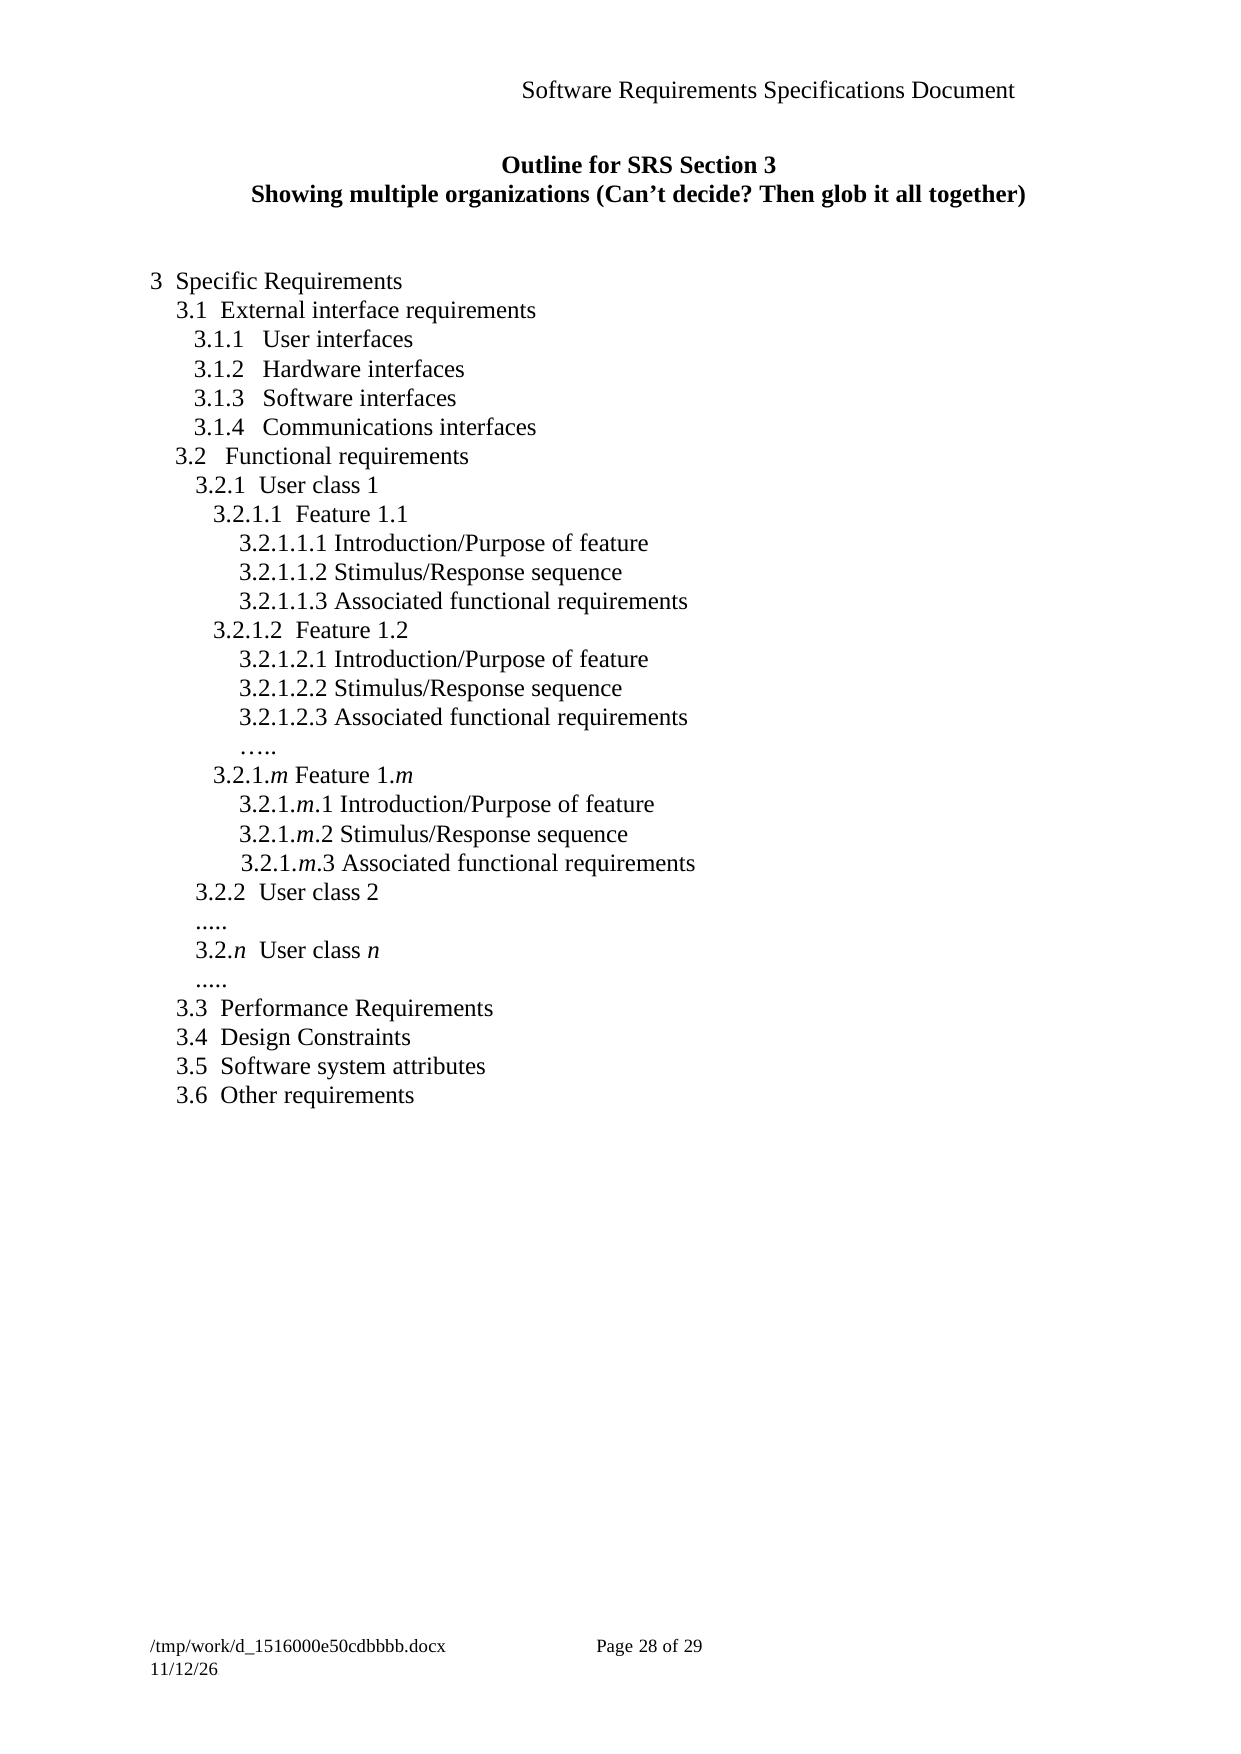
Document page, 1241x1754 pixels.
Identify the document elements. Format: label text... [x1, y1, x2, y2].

text Outline for SRS Section 3 [150, 150, 1128, 179]
text 3.5 Software system attributes [150, 1051, 1128, 1080]
text 3.2.1.2 Feature 1.2 [194, 615, 1128, 644]
text 3.3 Performance Requirements [150, 993, 1128, 1022]
text 3.2.n User class n [150, 935, 1128, 964]
text 3.2.1.m.2 Stimulus/Response sequence [194, 818, 1128, 847]
list Hardware interfaces [194, 353, 1128, 382]
text 3.2.1.2.3 Associated functional requirements [194, 702, 1128, 731]
text 3.2.1 User class 1 [150, 470, 1128, 499]
list Software interfaces [194, 382, 1128, 412]
text 3.2.1.m Feature 1.m [194, 760, 1128, 789]
list User interfaces [194, 324, 1128, 353]
text 3 Specific Requirements [150, 266, 1128, 295]
text 3.2.1.1.2 Stimulus/Response sequence [194, 557, 1128, 586]
text 3.2.1.2.2 Stimulus/Response sequence [194, 673, 1128, 702]
text 3.2.2 User class 2 [150, 877, 1128, 906]
text 3.6 Other requirements [150, 1080, 1128, 1109]
text 3.1 External interface requirements [150, 295, 1128, 324]
text ..... [150, 964, 1128, 993]
text 3.2.1.1.3 Associated functional requirements [194, 586, 1128, 615]
text 3.4 Design Constraints [150, 1022, 1128, 1051]
text 3.2.1.m.3 Associated functional requirements [150, 847, 1128, 877]
list Communications interfaces [194, 412, 1128, 441]
text 3.2.1.m.1 Introduction/Purpose of feature [194, 789, 1128, 818]
text ..... [150, 906, 1128, 935]
text 3.2.1.1.1 Introduction/Purpose of feature [194, 528, 1128, 557]
text ….. [194, 731, 1128, 760]
text 3.2.1.1 Feature 1.1 [194, 499, 1128, 528]
text 3.2.1.2.1 Introduction/Purpose of feature [194, 644, 1128, 673]
list Functional requirements [175, 441, 1128, 470]
text Showing multiple organizations (Can’t decide? Then glob it all together) [150, 179, 1128, 208]
